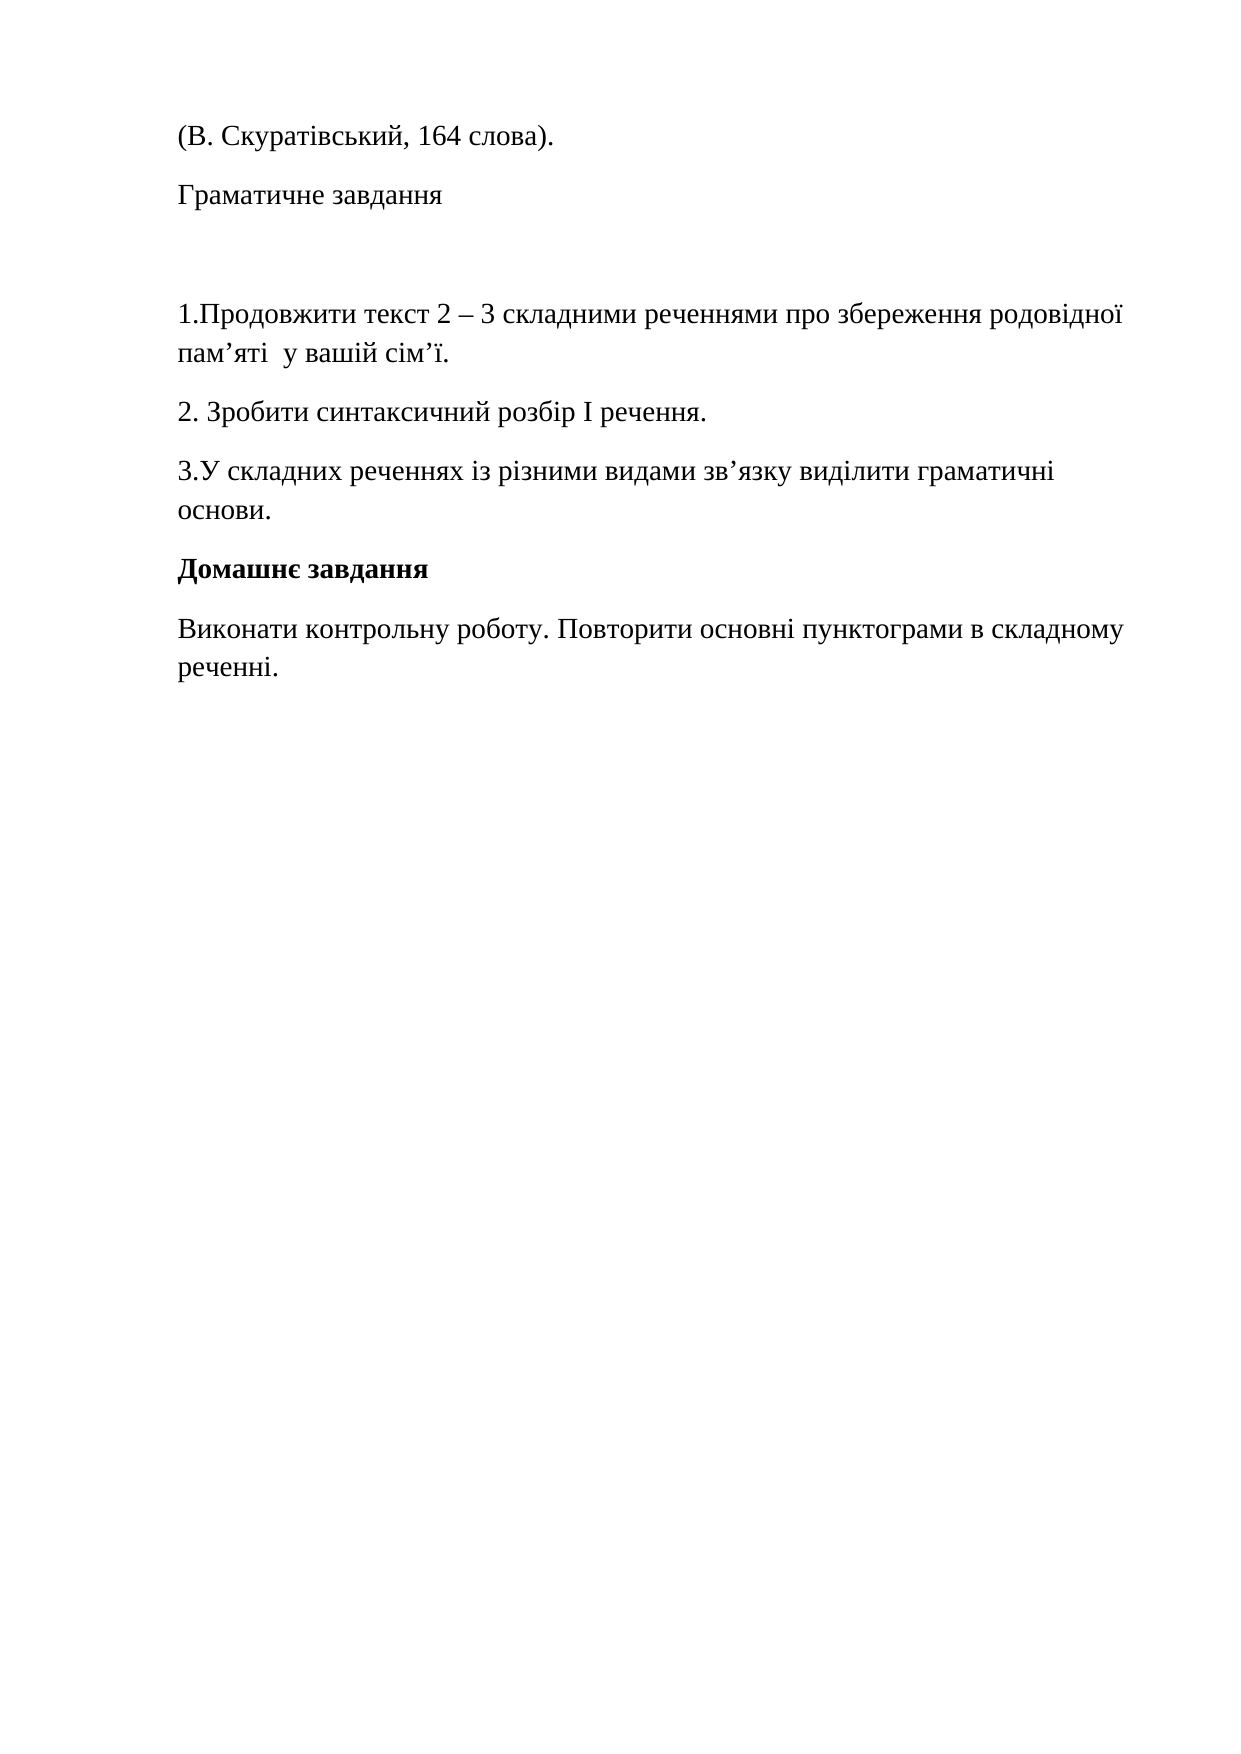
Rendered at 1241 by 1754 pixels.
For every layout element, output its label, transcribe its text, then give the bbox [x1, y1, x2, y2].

text Виконати контрольну роботу. Повторити основні пунктограми в складному реченні. [177, 611, 1152, 683]
text (В. Скуратівський, 164 слова). [177, 118, 1152, 152]
text 2. Зробити синтаксичний розбір І речення. [177, 394, 1152, 428]
text 3.У складних реченнях із різними видами зв’язку виділити граматичні основи. [177, 453, 1152, 526]
text Домашнє завдання [177, 551, 1152, 585]
text 1.Продовжити текст 2 – 3 складними реченнями про збереження родовідної пам’яті у вашій сім’ї. [177, 296, 1152, 368]
text Граматичне завдання [177, 177, 1152, 211]
